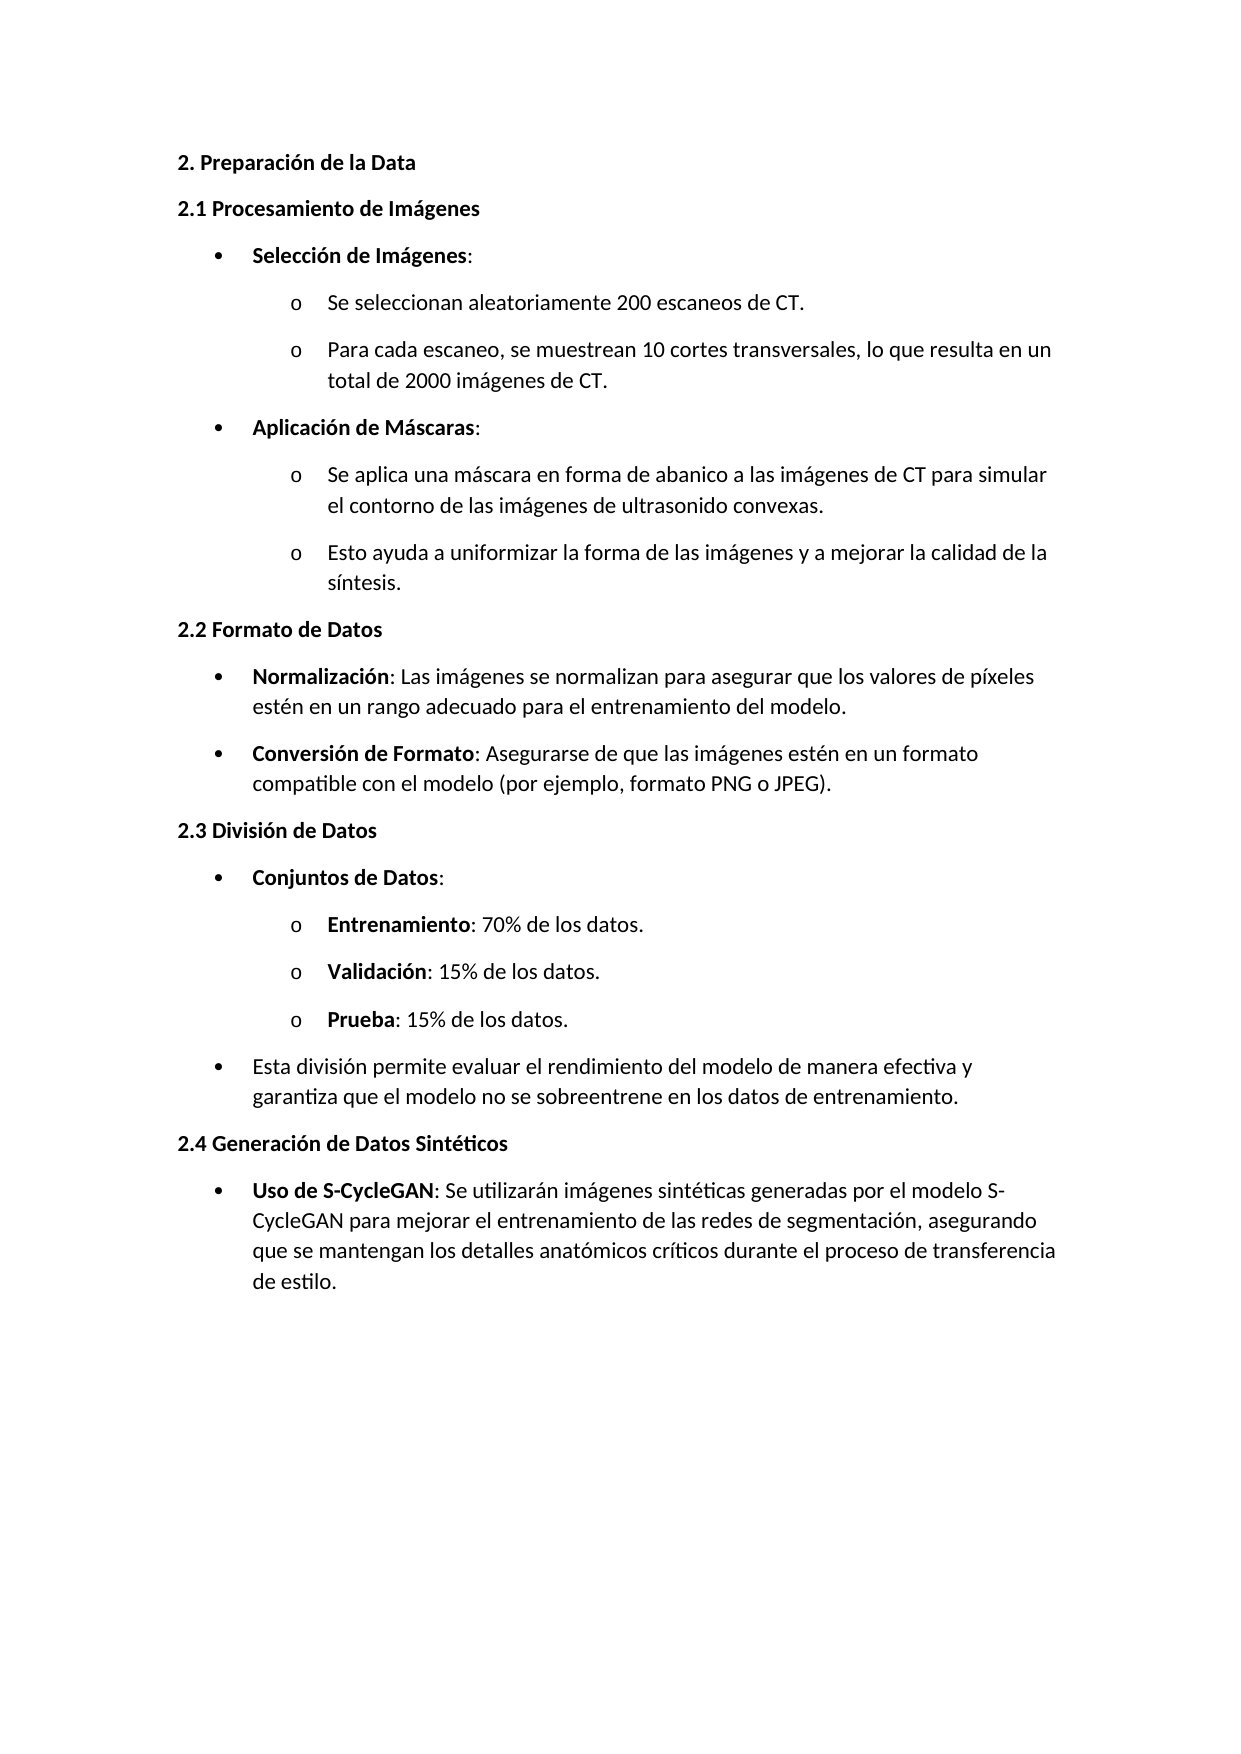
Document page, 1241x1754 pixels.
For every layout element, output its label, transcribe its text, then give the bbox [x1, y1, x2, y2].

list Para cada escaneo, se muestrean 10 cortes transversales, lo que resulta en un total de 2000 imágenes de CT. [290, 336, 1063, 394]
list Normalización: Las imágenes se normalizan para asegurar que los valores de píxeles estén en un rango adecuado para el entrenamiento del modelo. [215, 662, 1063, 720]
list Se aplica una máscara en forma de abanico a las imágenes de CT para simular el contorno de las imágenes de ultrasonido convexas. [290, 460, 1063, 519]
list Selección de Imágenes: [215, 241, 1063, 269]
text 2.3 División de Datos [177, 816, 1063, 844]
list Se seleccionan aleatoriamente 200 escaneos de CT. [290, 288, 1063, 317]
list Entrenamiento: 70% de los datos. [290, 910, 1063, 939]
list Aplicación de Máscaras: [215, 413, 1063, 441]
list Esto ayuda a uniformizar la forma de las imágenes y a mejorar la calidad de la síntesis. [290, 538, 1063, 596]
text 2. Preparación de la Data [177, 148, 1063, 176]
list Esta división permite evaluar el rendimiento del modelo de manera efectiva y garantiza que el modelo no se sobreentrene en los datos de entrenamiento. [215, 1052, 1063, 1111]
list Prueba: 15% de los datos. [290, 1005, 1063, 1033]
text 2.1 Procesamiento de Imágenes [177, 194, 1063, 222]
text 2.2 Formato de Datos [177, 615, 1063, 643]
list Validación: 15% de los datos. [290, 957, 1063, 986]
list Uso de S-CycleGAN: Se utilizarán imágenes sintéticas generadas por el modelo S-CycleGAN para mejorar el entrenamiento de las redes de segmentación, asegurando que se mantengan los detalles anatómicos críticos durante el proceso de transferencia de estilo. [215, 1176, 1063, 1295]
text 2.4 Generación de Datos Sintéticos [177, 1129, 1063, 1157]
list Conversión de Formato: Asegurarse de que las imágenes estén en un formato compatible con el modelo (por ejemplo, formato PNG o JPEG). [215, 739, 1063, 797]
list Conjuntos de Datos: [215, 863, 1063, 891]
